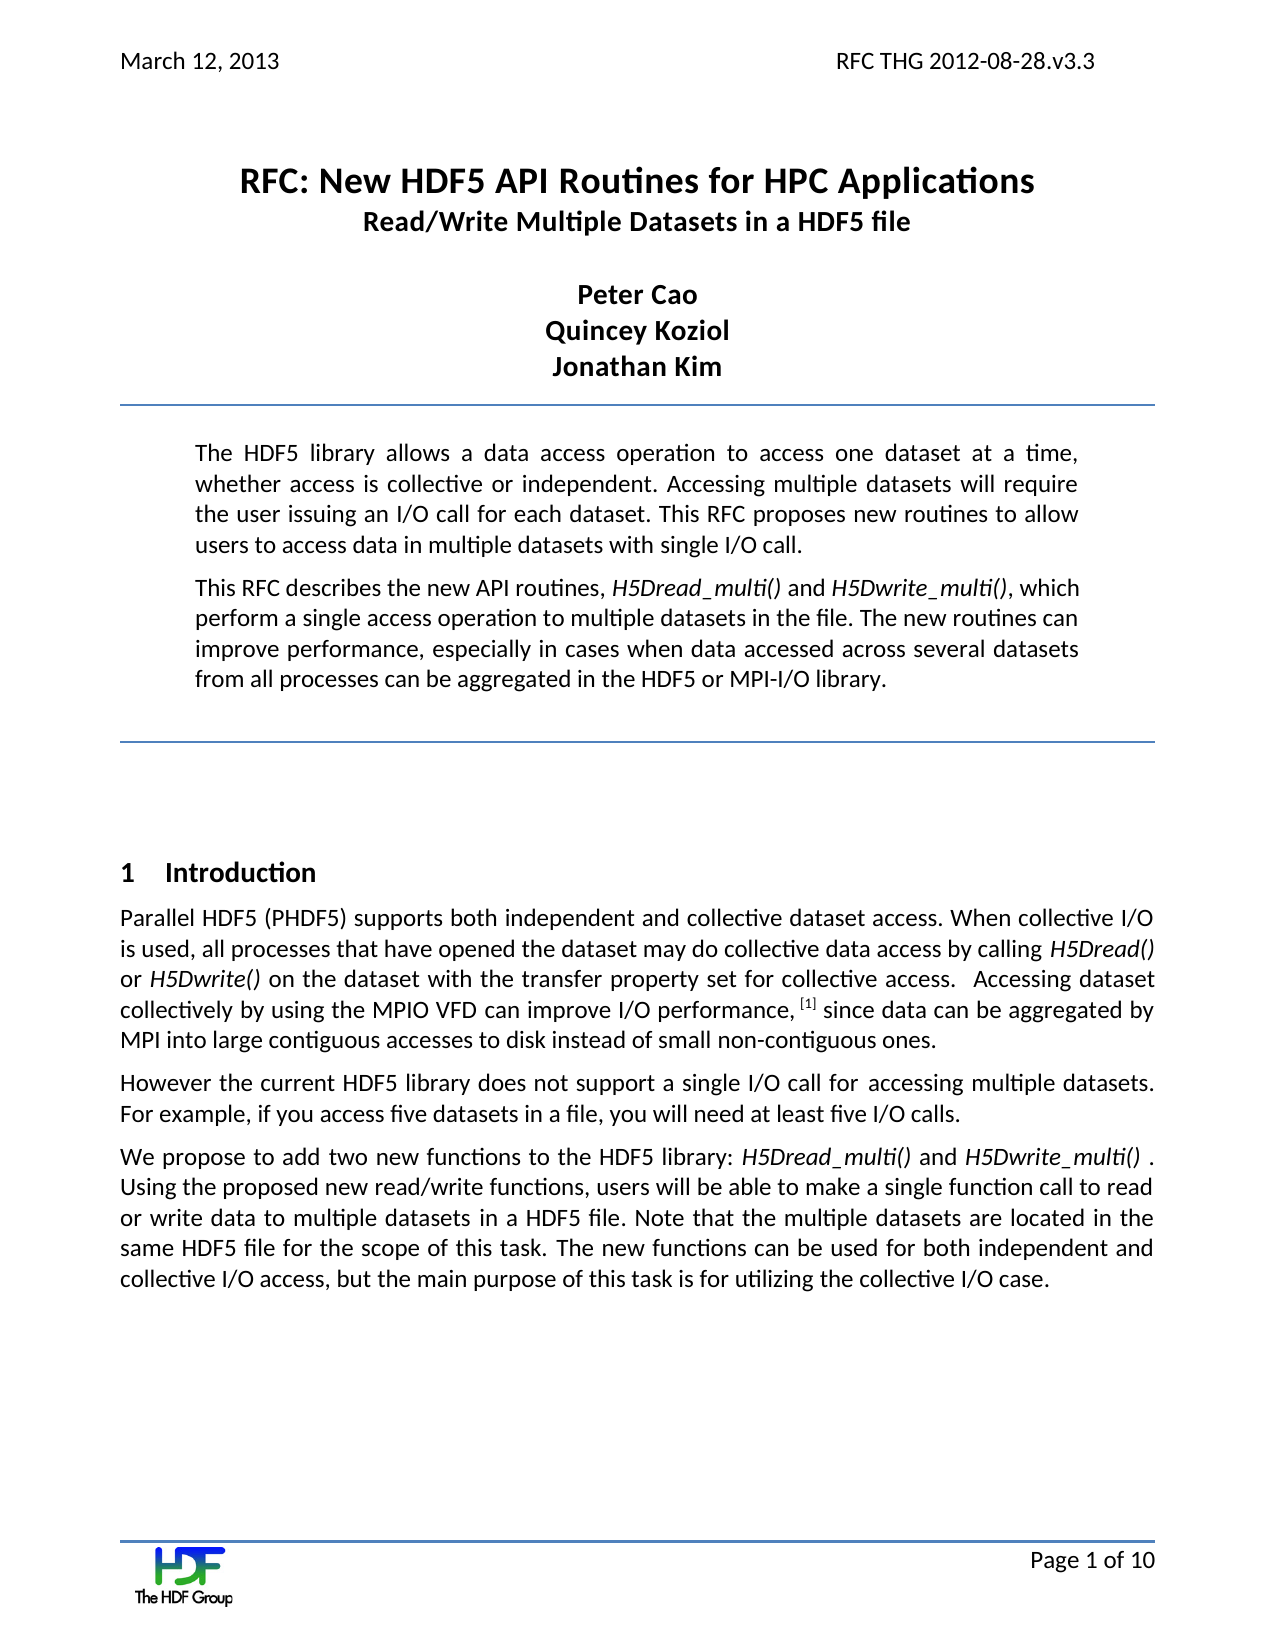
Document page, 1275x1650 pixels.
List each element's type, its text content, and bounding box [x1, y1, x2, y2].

text Peter Cao [120, 276, 1155, 312]
subtitle Introduction [120, 854, 1155, 890]
text Quincey Koziol [120, 312, 1155, 348]
picture [135, 1547, 233, 1607]
text The HDF5 library allows a data access operation to access one dataset at a time, whether access is collective or independent. Accessing multiple datasets will require the user issuing an I/O call for each dataset. This RFC proposes new routines to allow users to access data in multiple datasets with single I/O call. [195, 437, 1080, 559]
text Jonathan Kim [120, 348, 1155, 404]
text Parallel HDF5 (PHDF5) supports both independent and collective dataset access. When collective I/O is used, all processes that have opened the dataset may do collective data access by calling H5Dread() or H5Dwrite() on the dataset with the transfer property set for collective access. Accessing dataset collectively by using the MPIO VFD can improve I/O performance, [1] since data can be aggregated by MPI into large contiguous accesses to disk instead of small non-contiguous ones. [120, 902, 1155, 1055]
text This RFC describes the new API routines, H5Dread_multi() and H5Dwrite_multi(), which perform a single access operation to multiple datasets in the file. The new routines can improve performance, especially in cases when data accessed across several datasets from all processes can be aggregated in the HDF5 or MPI-I/O library. [195, 572, 1080, 694]
text We propose to add two new functions to the HDF5 library: H5Dread_multi() and H5Dwrite_multi() . Using the proposed new read/write functions, users will be able to make a single function call to read or write data to multiple datasets in a HDF5 file. Note that the multiple datasets are located in the same HDF5 file for the scope of this task. The new functions can be used for both independent and collective I/O access, but the main purpose of this task is for utilizing the collective I/O case. [120, 1141, 1155, 1293]
title Read/Write Multiple Datasets in a HDF5 file [120, 203, 1155, 239]
title RFC: New HDF5 API Routines for HPC Applications [120, 157, 1155, 203]
text However the current HDF5 library does not support a single I/O call for accessing multiple datasets. For example, if you access five datasets in a file, you will need at least five I/O calls. [120, 1067, 1155, 1128]
